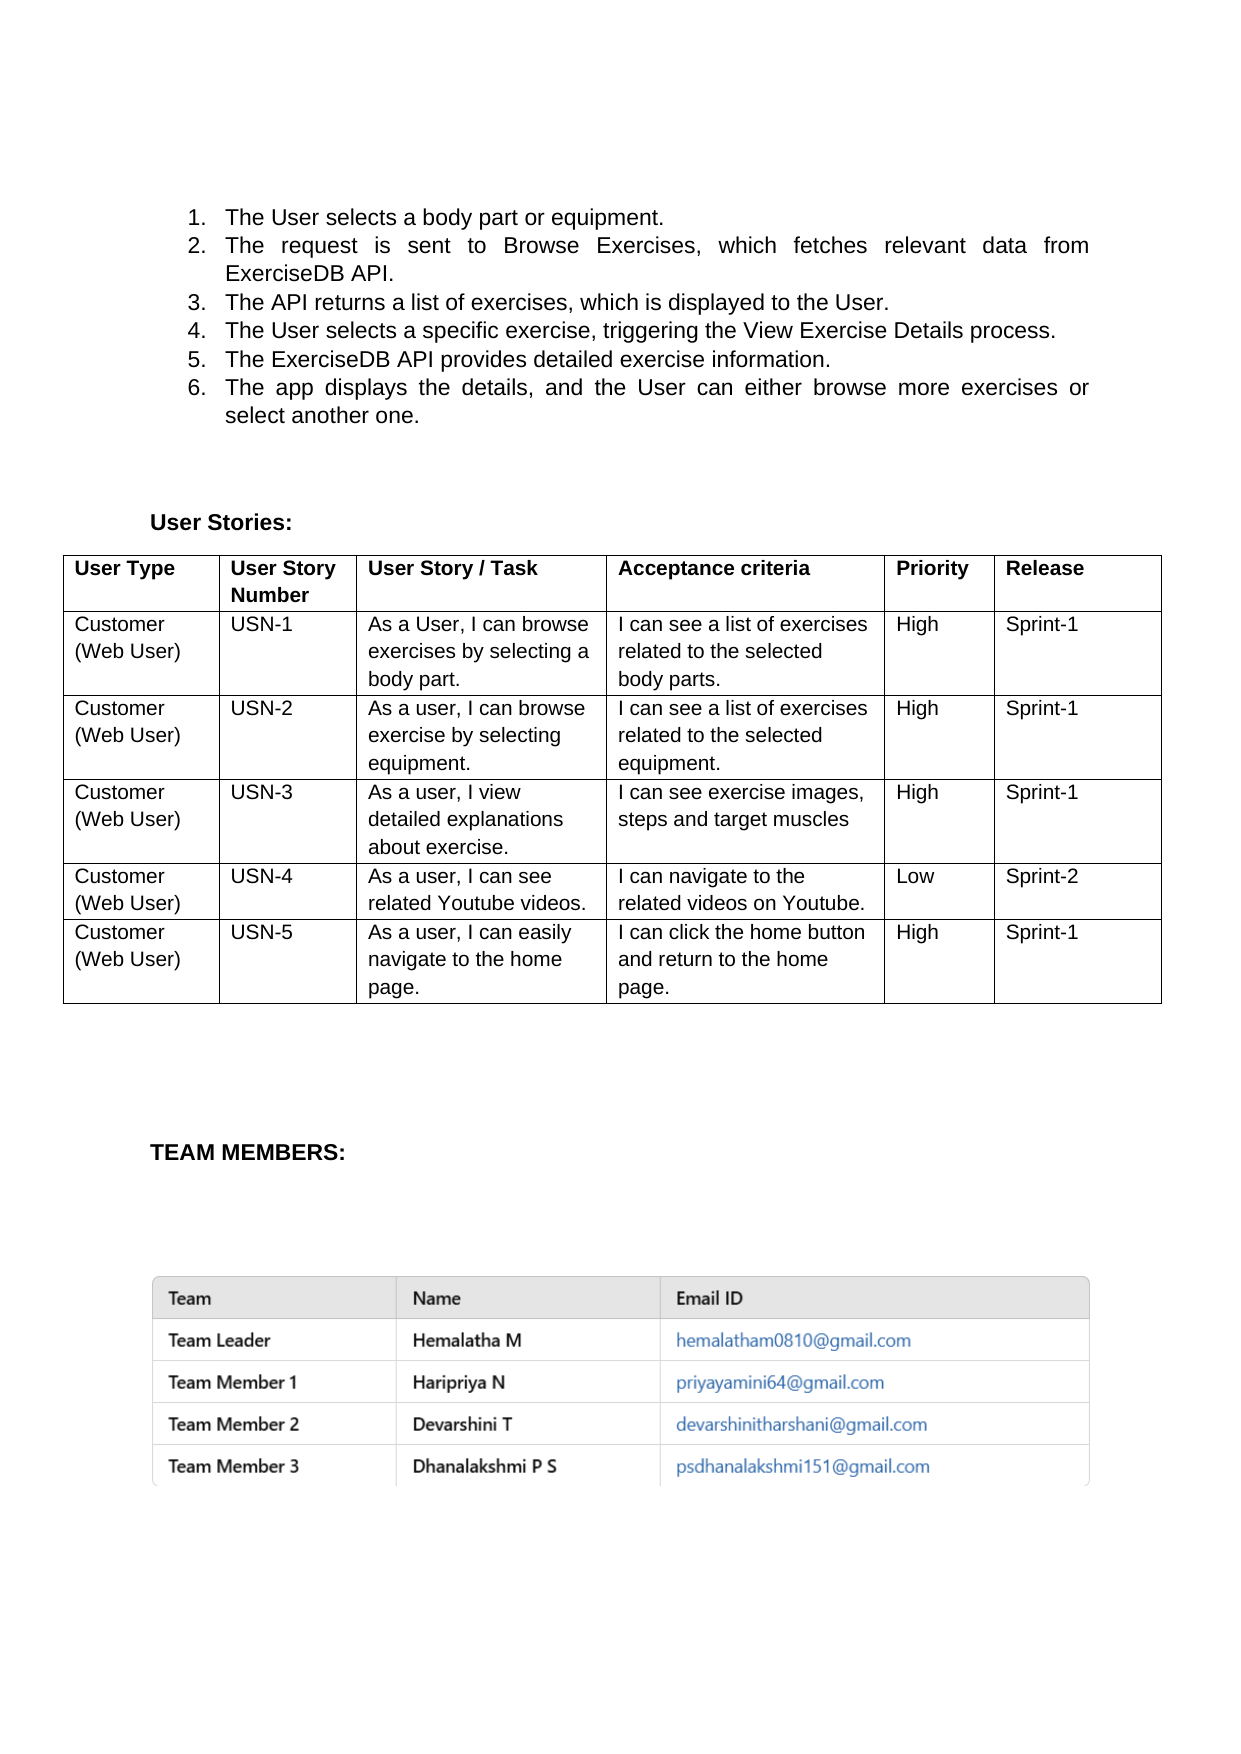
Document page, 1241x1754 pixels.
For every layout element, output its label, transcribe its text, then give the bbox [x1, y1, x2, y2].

table_cell USN-4 [220, 864, 356, 919]
table_cell Sprint-1 [995, 612, 1161, 695]
list The User selects a specific exercise, triggering the View Exercise Details process. [187, 317, 1090, 343]
table_cell I can see a list of exercises related to the selected body parts. [607, 612, 884, 695]
text TEAM MEMBERS: [150, 1139, 1090, 1165]
list The User selects a body part or equipment. [187, 203, 1090, 230]
picture [150, 1274, 1091, 1486]
table_cell I can see a list of exercises related to the selected equipment. [607, 696, 884, 778]
list The ExerciseDB API provides detailed exercise information. [187, 346, 1090, 372]
table_cell USN-1 [220, 612, 356, 695]
table_cell High [885, 780, 994, 862]
table_header Acceptance criteria [607, 556, 884, 611]
table_cell As a user, I can see related Youtube videos. [357, 864, 606, 919]
table_cell I can see exercise images, steps and target muscles [607, 780, 884, 862]
table_cell Sprint-2 [995, 864, 1161, 919]
table_cell I can navigate to the related videos on Youtube. [607, 864, 884, 919]
table_cell Sprint-1 [995, 920, 1161, 1003]
table_cell High [885, 920, 994, 1003]
table_cell As a user, I can browse exercise by selecting equipment. [357, 696, 606, 778]
table_cell Sprint-1 [995, 696, 1161, 778]
table_cell Customer (Web User) [64, 696, 219, 778]
table_header User Story / Task [357, 556, 606, 611]
table_header Priority [885, 556, 994, 611]
table_cell Customer (Web User) [64, 920, 219, 1003]
table_cell I can click the home button and return to the home page. [607, 920, 884, 1003]
table_header User Story Number [220, 556, 356, 611]
list The request is sent to Browse Exercises, which fetches relevant data from ExerciseDB API. [187, 232, 1090, 287]
list The app displays the details, and the User can either browse more exercises or select another one. [187, 374, 1090, 429]
table_cell Low [885, 864, 994, 919]
table_cell USN-3 [220, 780, 356, 862]
text User Stories: [150, 509, 1090, 536]
table_cell High [885, 612, 994, 695]
table_cell As a user, I view detailed explanations about exercise. [357, 780, 606, 862]
table_cell USN-2 [220, 696, 356, 778]
table_cell High [885, 696, 994, 778]
list The API returns a list of exercises, which is displayed to the User. [187, 289, 1090, 315]
table_cell Customer (Web User) [64, 780, 219, 862]
table_header User Type [64, 556, 219, 611]
table_cell As a User, I can browse exercises by selecting a body part. [357, 612, 606, 695]
table_cell As a user, I can easily navigate to the home page. [357, 920, 606, 1003]
table_header Release [995, 556, 1161, 611]
table_cell Sprint-1 [995, 780, 1161, 862]
table_cell Customer (Web User) [64, 612, 219, 695]
table_cell Customer (Web User) [64, 864, 219, 919]
table_cell USN-5 [220, 920, 356, 1003]
